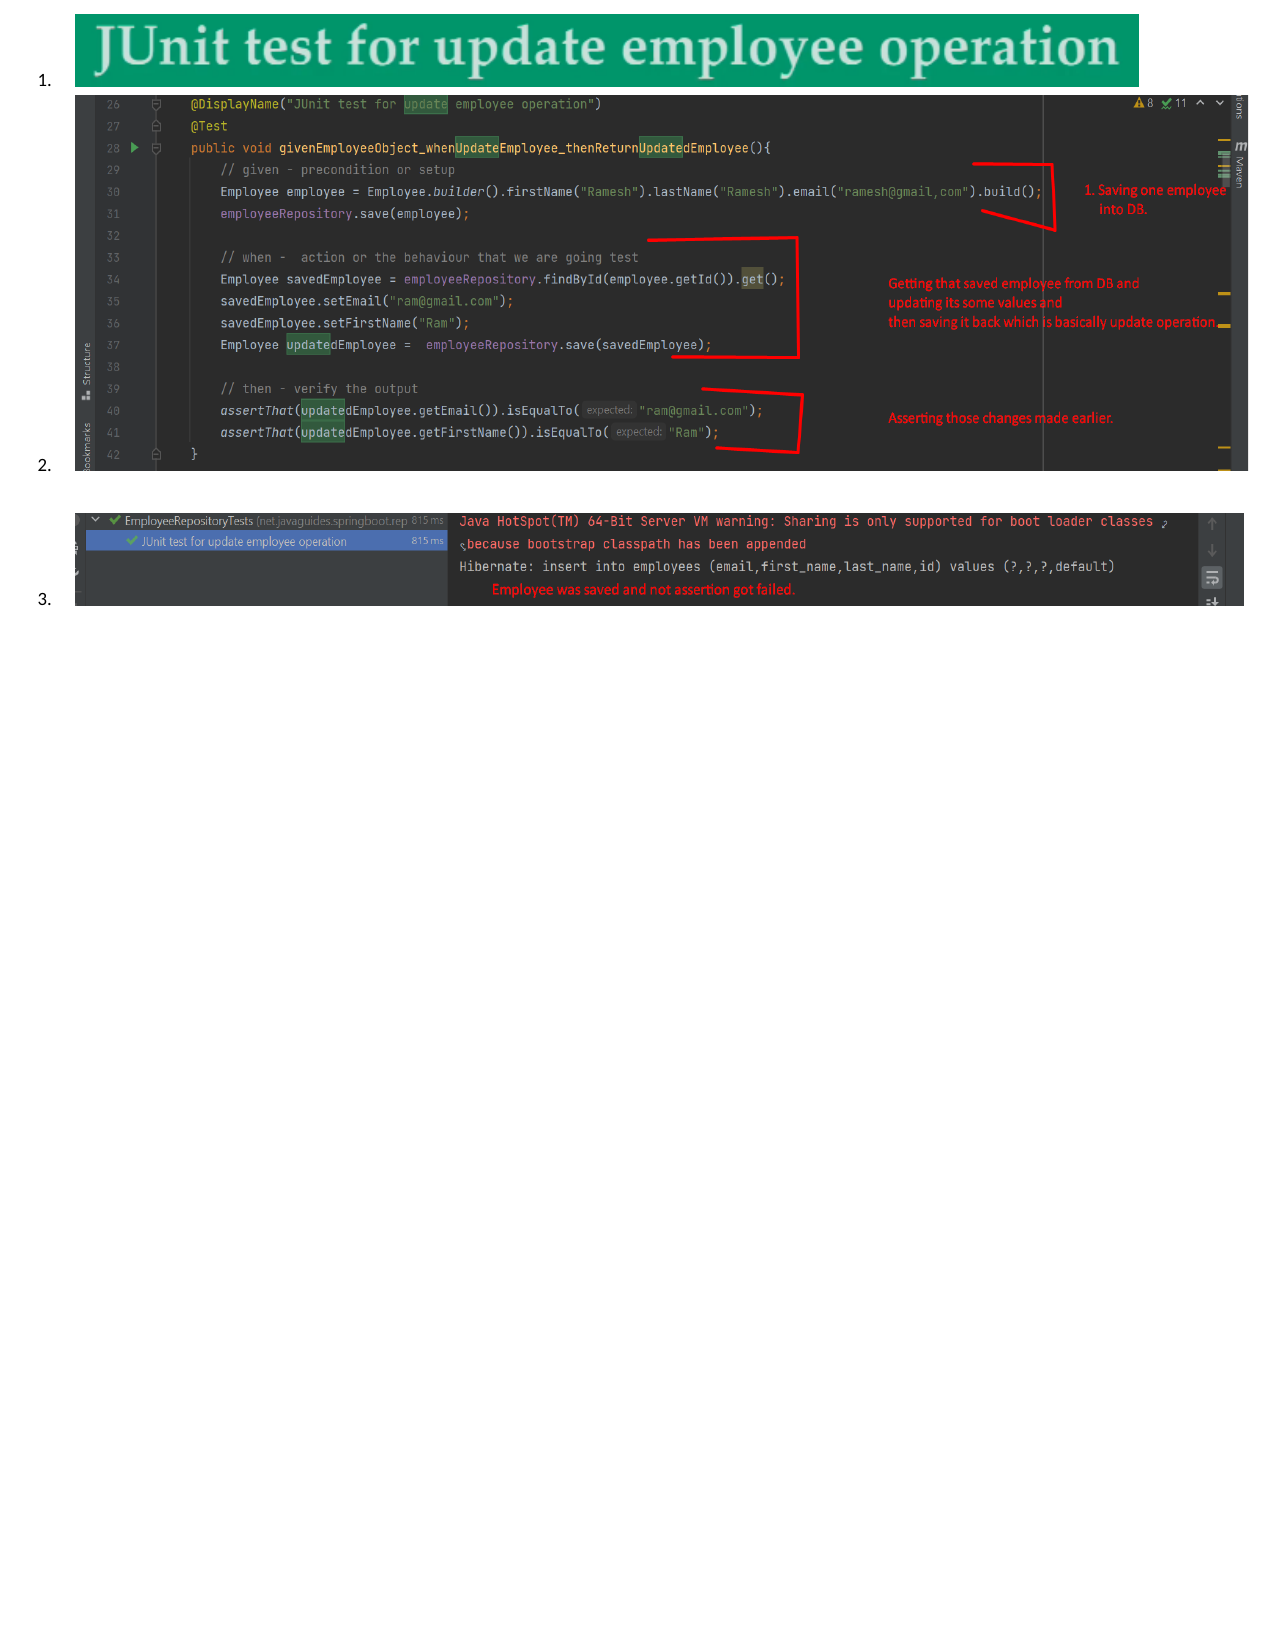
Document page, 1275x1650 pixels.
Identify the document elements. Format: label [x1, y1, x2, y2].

picture [75, 513, 1244, 606]
picture [75, 95, 1249, 471]
picture [75, 14, 1139, 87]
